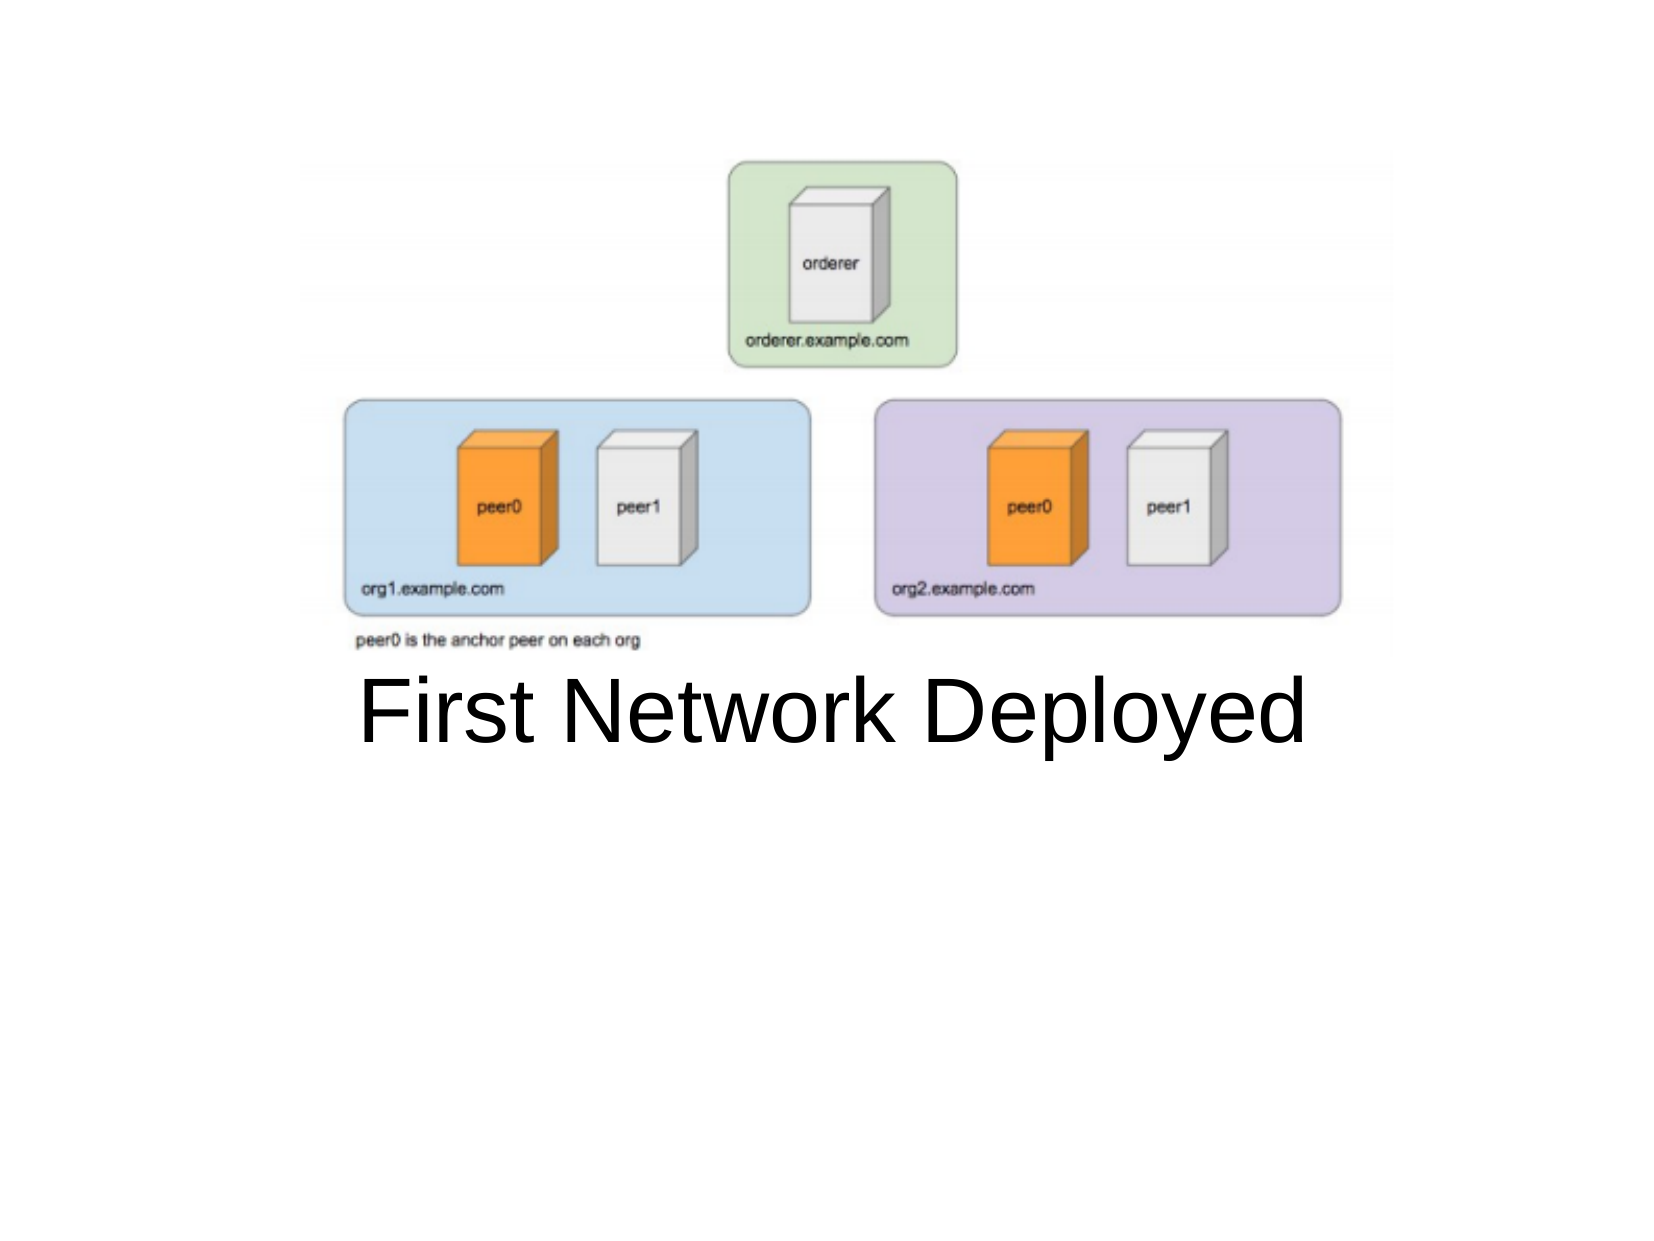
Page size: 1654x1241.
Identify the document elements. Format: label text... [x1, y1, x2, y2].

text First Network Deployed [357, 656, 1653, 762]
picture [299, 150, 1394, 657]
